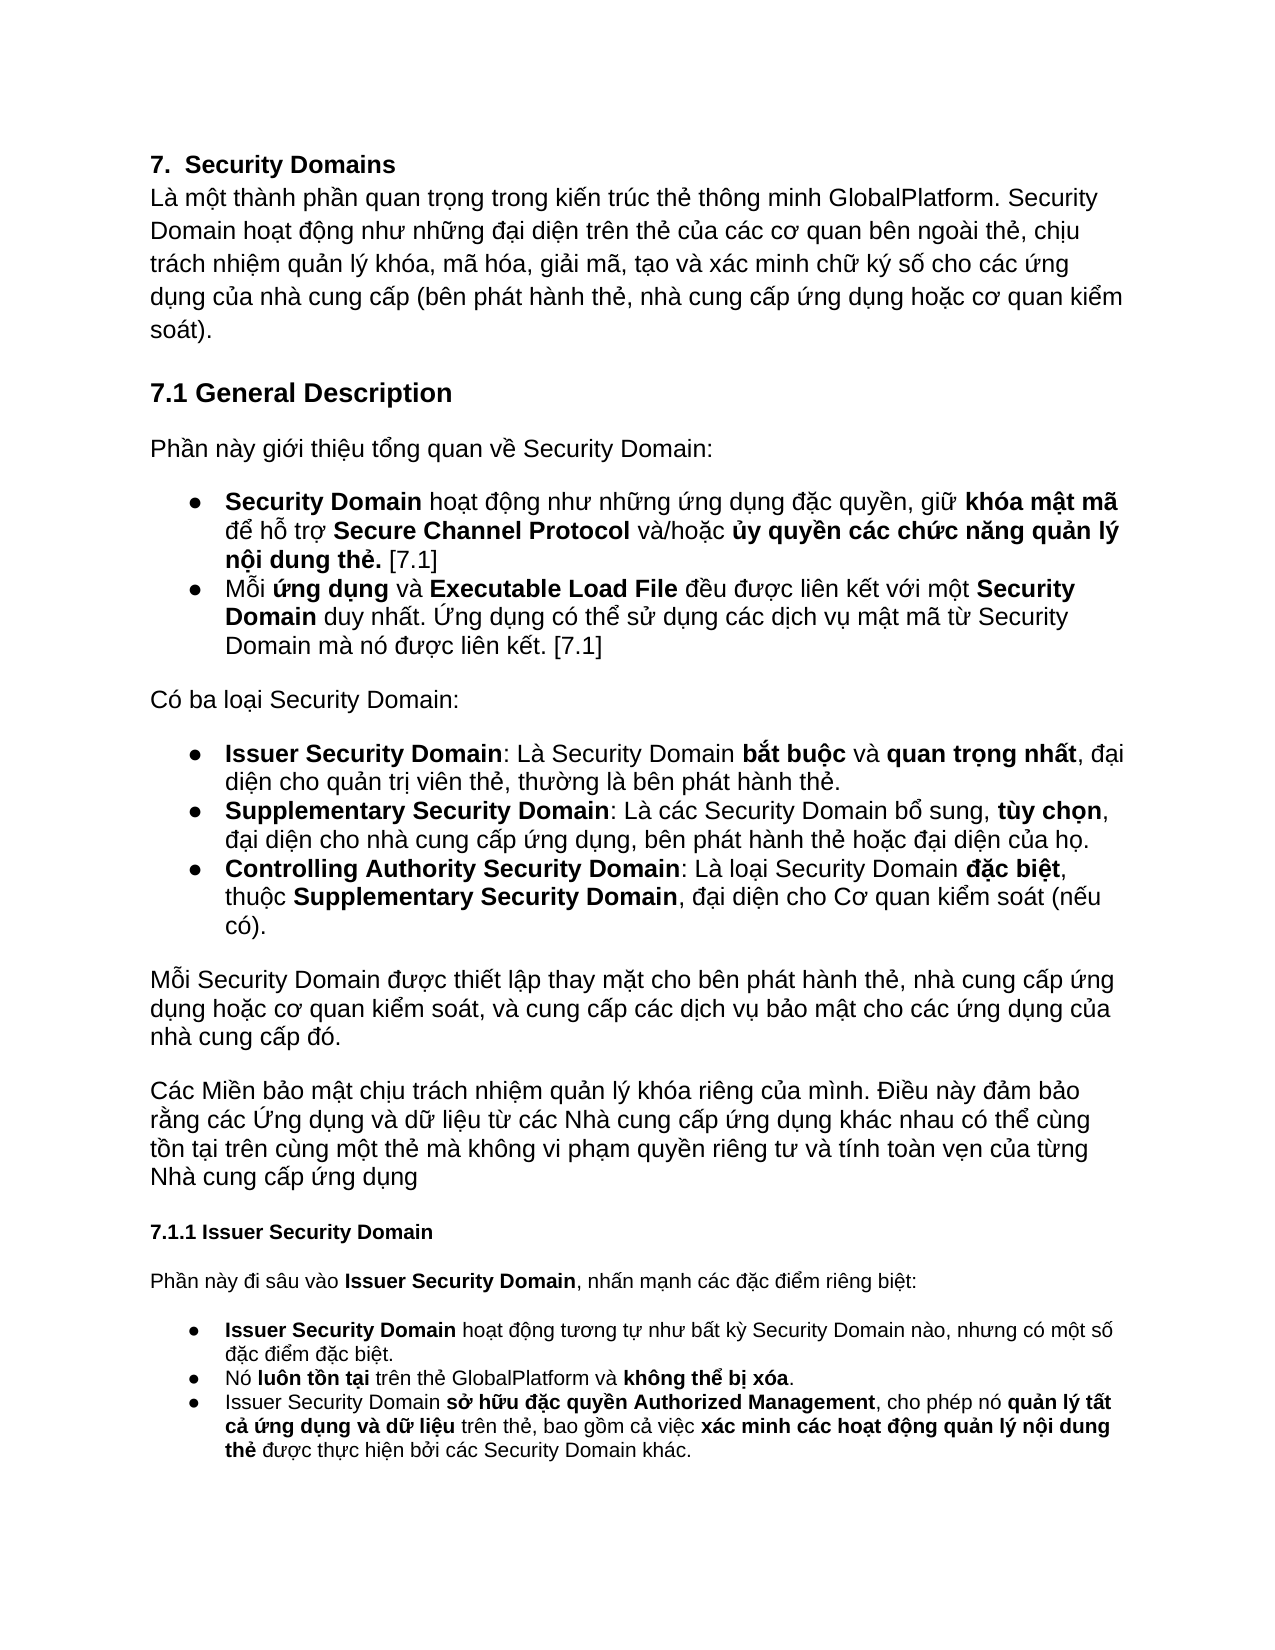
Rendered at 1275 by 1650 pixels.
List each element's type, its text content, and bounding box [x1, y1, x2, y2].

text Là một thành phần quan trọng trong kiến trúc thẻ thông minh GlobalPlatform. Security Domain hoạt động như những đại diện trên thẻ của các cơ quan bên ngoài thẻ, chịu trách nhiệm quản lý khóa, mã hóa, giải mã, tạo và xác minh chữ ký số cho các ứng dụng của nhà cung cấp (bên phát hành thẻ, nhà cung cấp ứng dụng hoặc cơ quan kiểm soát). [150, 183, 1125, 344]
list Controlling Authority Security Domain: Là loại Security Domain đặc biệt, thuộc Supplementary Security Domain, đại diện cho Cơ quan kiểm soát (nếu có). [187, 853, 1125, 940]
list Mỗi ứng dụng và Executable Load File đều được liên kết với một Security Domain duy nhất. Ứng dụng có thể sử dụng các dịch vụ mật mã từ Security Domain mà nó được liên kết. [7.1] [187, 573, 1125, 660]
text Các Miền bảo mật chịu trách nhiệm quản lý khóa riêng của mình. Điều này đảm bảo rằng các Ứng dụng và dữ liệu từ các Nhà cung cấp ứng dụng khác nhau có thể cùng tồn tại trên cùng một thẻ mà không vi phạm quyền riêng tư và tính toàn vẹn của từng Nhà cung cấp ứng dụng [150, 1076, 1125, 1191]
subtitle 7.1.1 Issuer Security Domain [150, 1220, 1125, 1244]
text 7. Security Domains [150, 150, 1125, 179]
list Issuer Security Domain hoạt động tương tự như bất kỳ Security Domain nào, nhưng có một số đặc điểm đặc biệt. [187, 1318, 1125, 1366]
text Phần này đi sâu vào Issuer Security Domain, nhấn mạnh các đặc điểm riêng biệt: [150, 1269, 1125, 1293]
list Issuer Security Domain: Là Security Domain bắt buộc và quan trọng nhất, đại diện cho quản trị viên thẻ, thường là bên phát hành thẻ. [187, 738, 1125, 796]
text Phần này giới thiệu tổng quan về Security Domain: [150, 433, 1125, 462]
text Mỗi Security Domain được thiết lập thay mặt cho bên phát hành thẻ, nhà cung cấp ứng dụng hoặc cơ quan kiểm soát, và cung cấp các dịch vụ bảo mật cho các ứng dụng của nhà cung cấp đó. [150, 965, 1125, 1051]
list Supplementary Security Domain: Là các Security Domain bổ sung, tùy chọn, đại diện cho nhà cung cấp ứng dụng, bên phát hành thẻ hoặc đại diện của họ. [187, 796, 1125, 853]
list Security Domain hoạt động như những ứng dụng đặc quyền, giữ khóa mật mã để hỗ trợ Secure Channel Protocol và/hoặc ủy quyền các chức năng quản lý nội dung thẻ. [7.1] [187, 487, 1125, 573]
list Nó luôn tồn tại trên thẻ GlobalPlatform và không thể bị xóa. [187, 1366, 1125, 1390]
list Issuer Security Domain sở hữu đặc quyền Authorized Management, cho phép nó quản lý tất cả ứng dụng và dữ liệu trên thẻ, bao gồm cả việc xác minh các hoạt động quản lý nội dung thẻ được thực hiện bởi các Security Domain khác. [187, 1390, 1125, 1462]
text Có ba loại Security Domain: [150, 685, 1125, 713]
subtitle 7.1 General Description [150, 377, 1125, 408]
